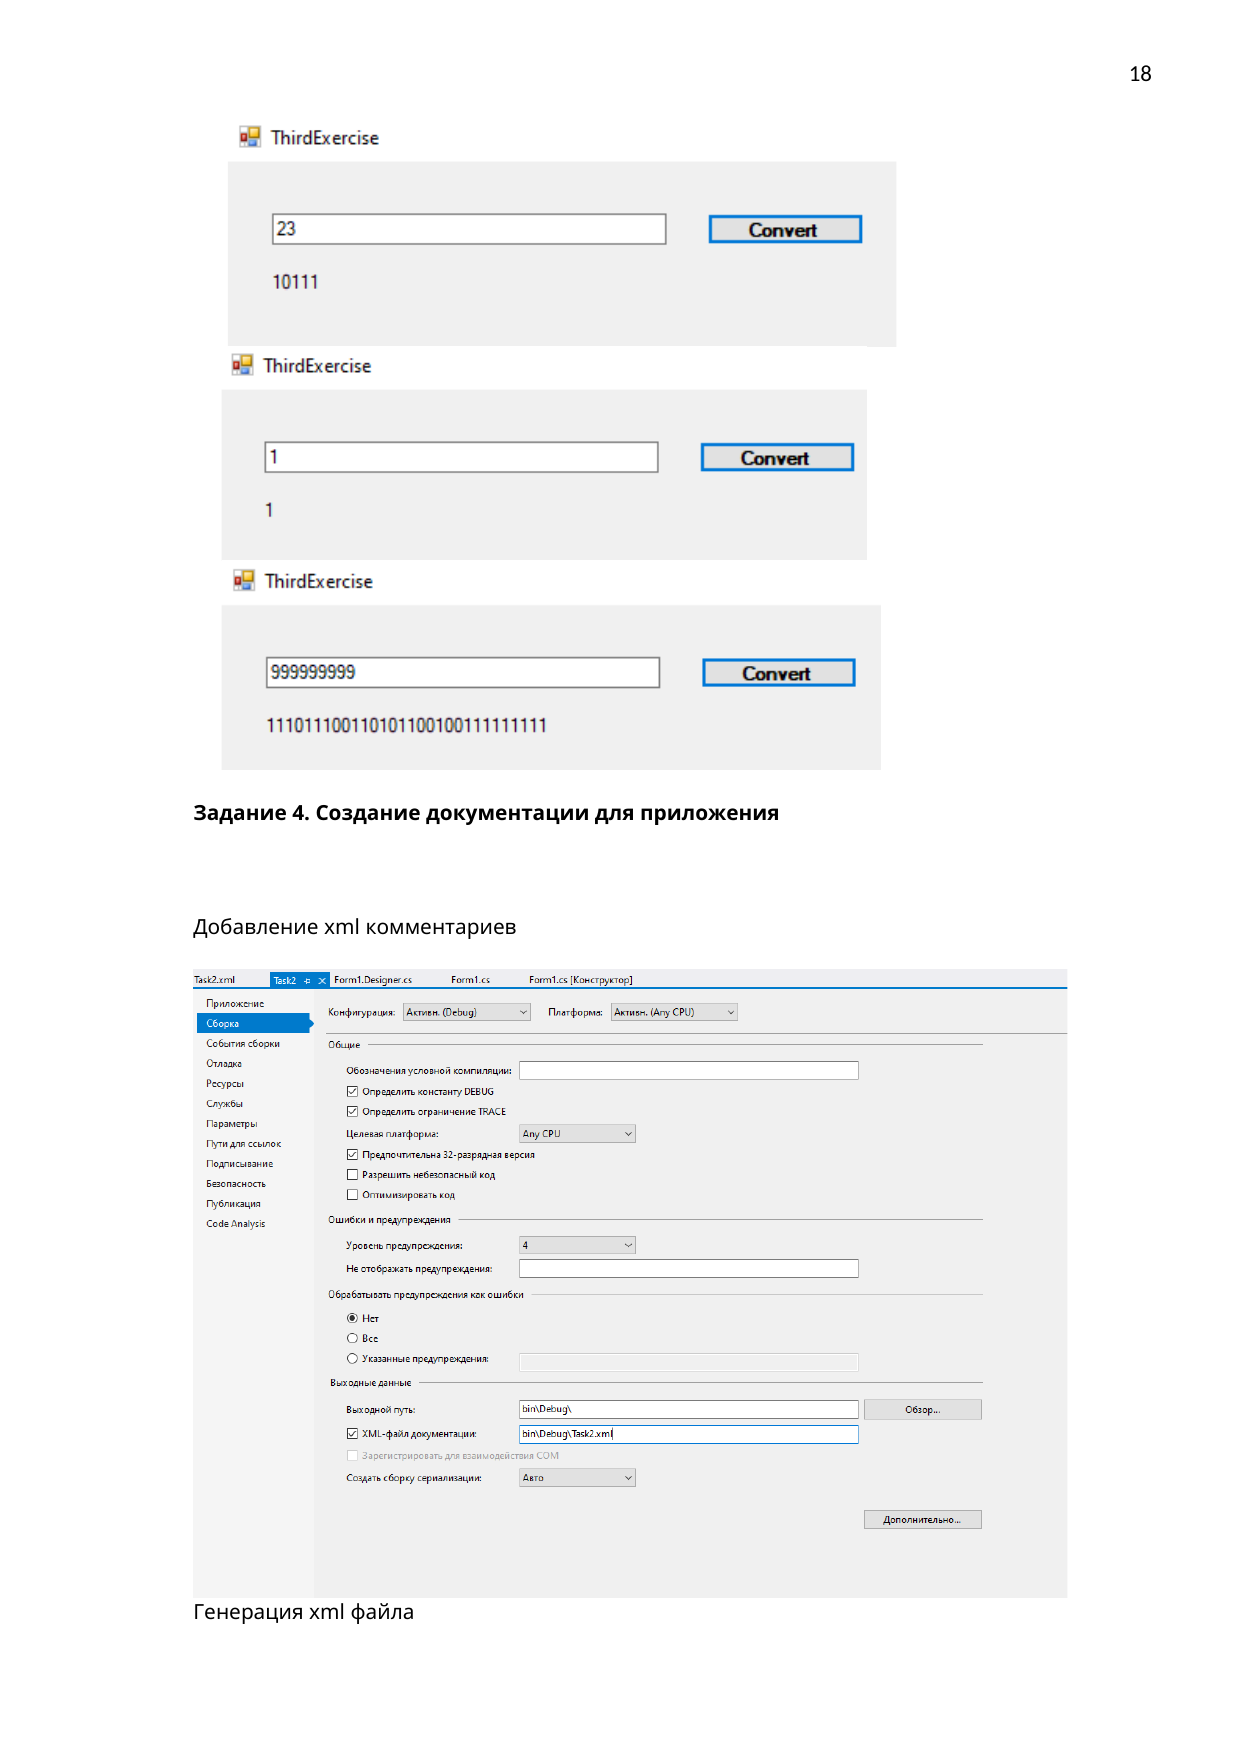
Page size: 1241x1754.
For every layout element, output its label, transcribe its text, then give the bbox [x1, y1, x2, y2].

picture [193, 969, 1068, 1598]
picture [221, 118, 897, 770]
text Добавление xml комментариев [193, 912, 1152, 941]
text Генерация xml файла [193, 1597, 1152, 1626]
text Задание 4. Создание документации для приложения [193, 798, 1152, 827]
